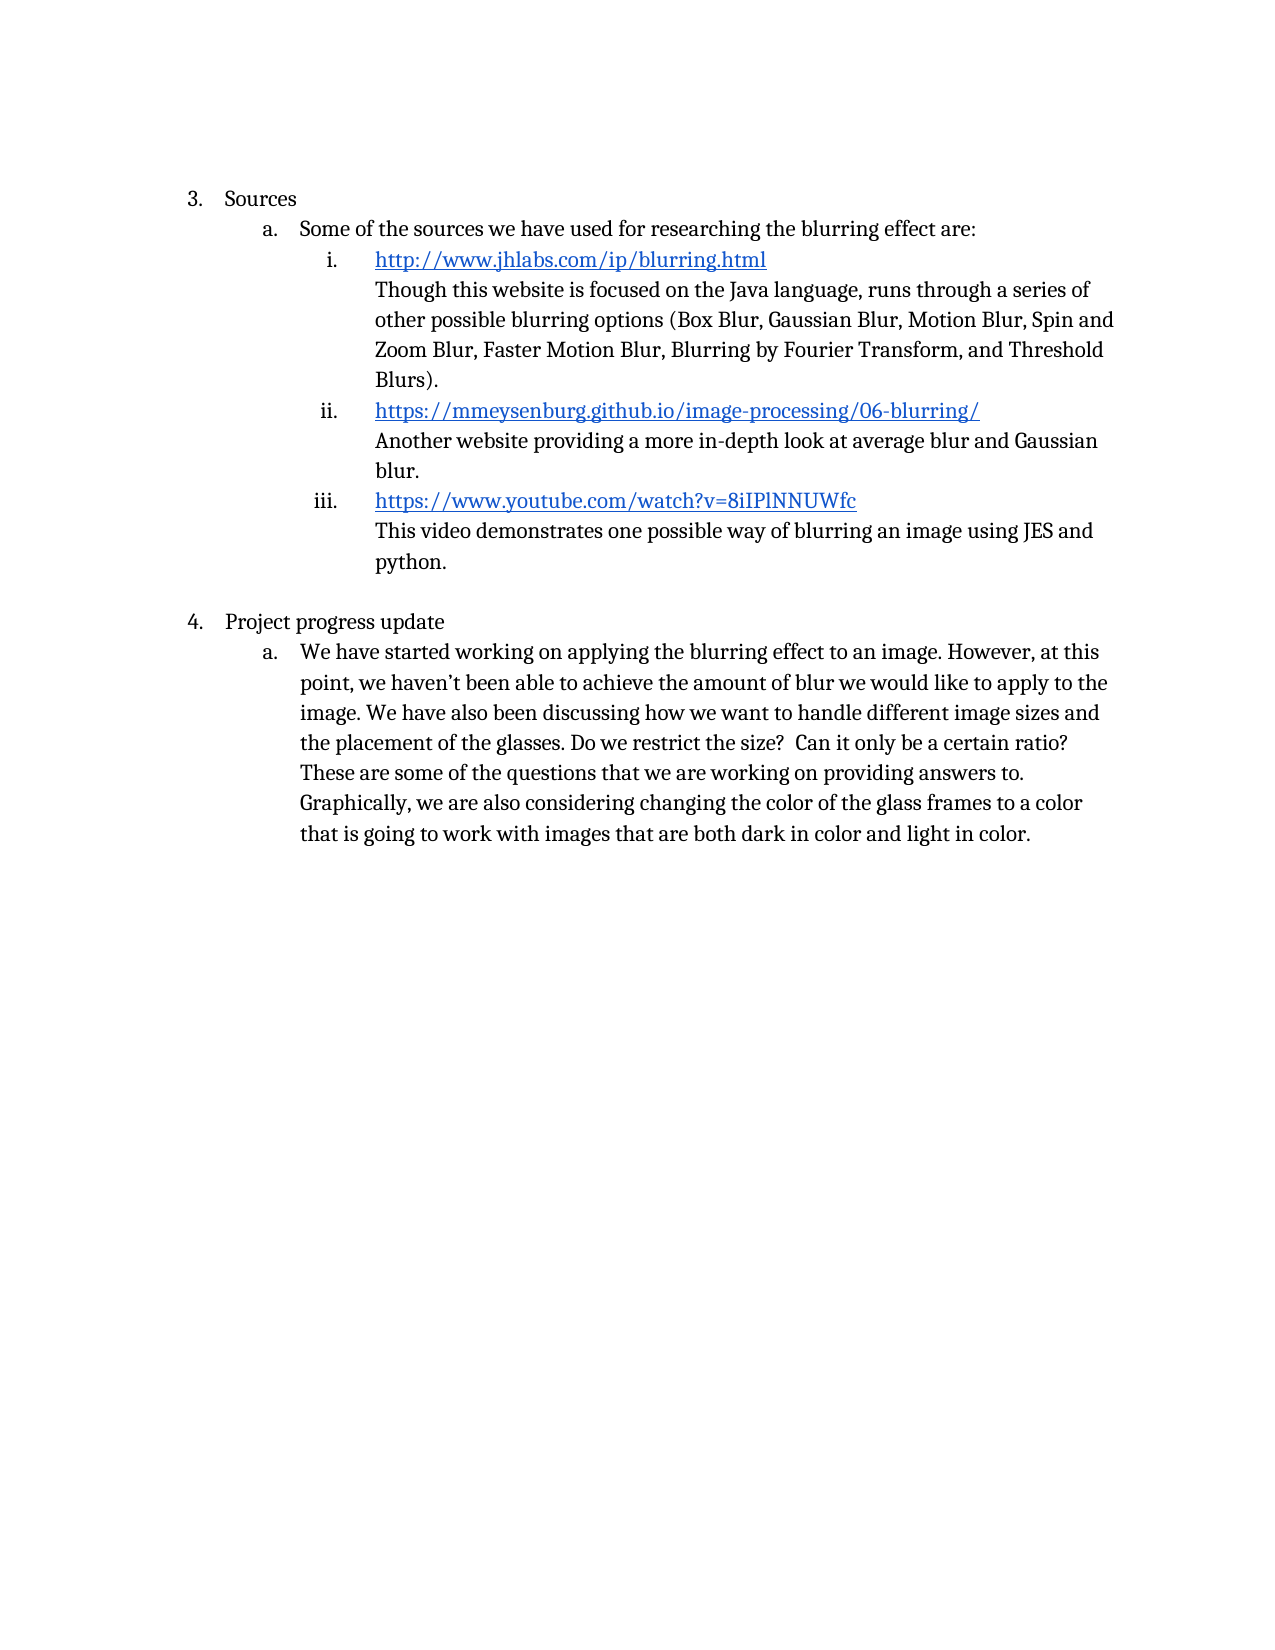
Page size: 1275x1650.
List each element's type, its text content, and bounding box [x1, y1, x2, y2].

list Sources [187, 186, 1125, 212]
list Project progress update [187, 609, 1125, 635]
list https://www.youtube.com/watch?v=8iIPlNNUWfc This video demonstrates one possible way of blurring an image using JES and python. [337, 488, 1125, 575]
list Some of the sources we have used for researching the blurring effect are: [262, 216, 1125, 242]
list We have started working on applying the blurring effect to an image. However, at this point, we haven’t been able to achieve the amount of blur we would like to apply to the image. We have also been discussing how we want to handle different image sizes and the placement of the glasses. Do we restrict the size? Can it only be a certain ratio? These are some of the questions that we are working on providing answers to. Graphically, we are also considering changing the color of the glass frames to a color that is going to work with images that are both dark in color and light in color. [262, 639, 1125, 847]
list http://www.jhlabs.com/ip/blurring.html Though this website is focused on the Java language, runs through a series of other possible blurring options (Box Blur, Gaussian Blur, Motion Blur, Spin and Zoom Blur, Faster Motion Blur, Blurring by Fourier Transform, and Threshold Blurs). [337, 246, 1125, 393]
list https://mmeysenburg.github.io/image-processing/06-blurring/ Another website providing a more in-depth look at average blur and Gaussian blur. [337, 397, 1125, 484]
